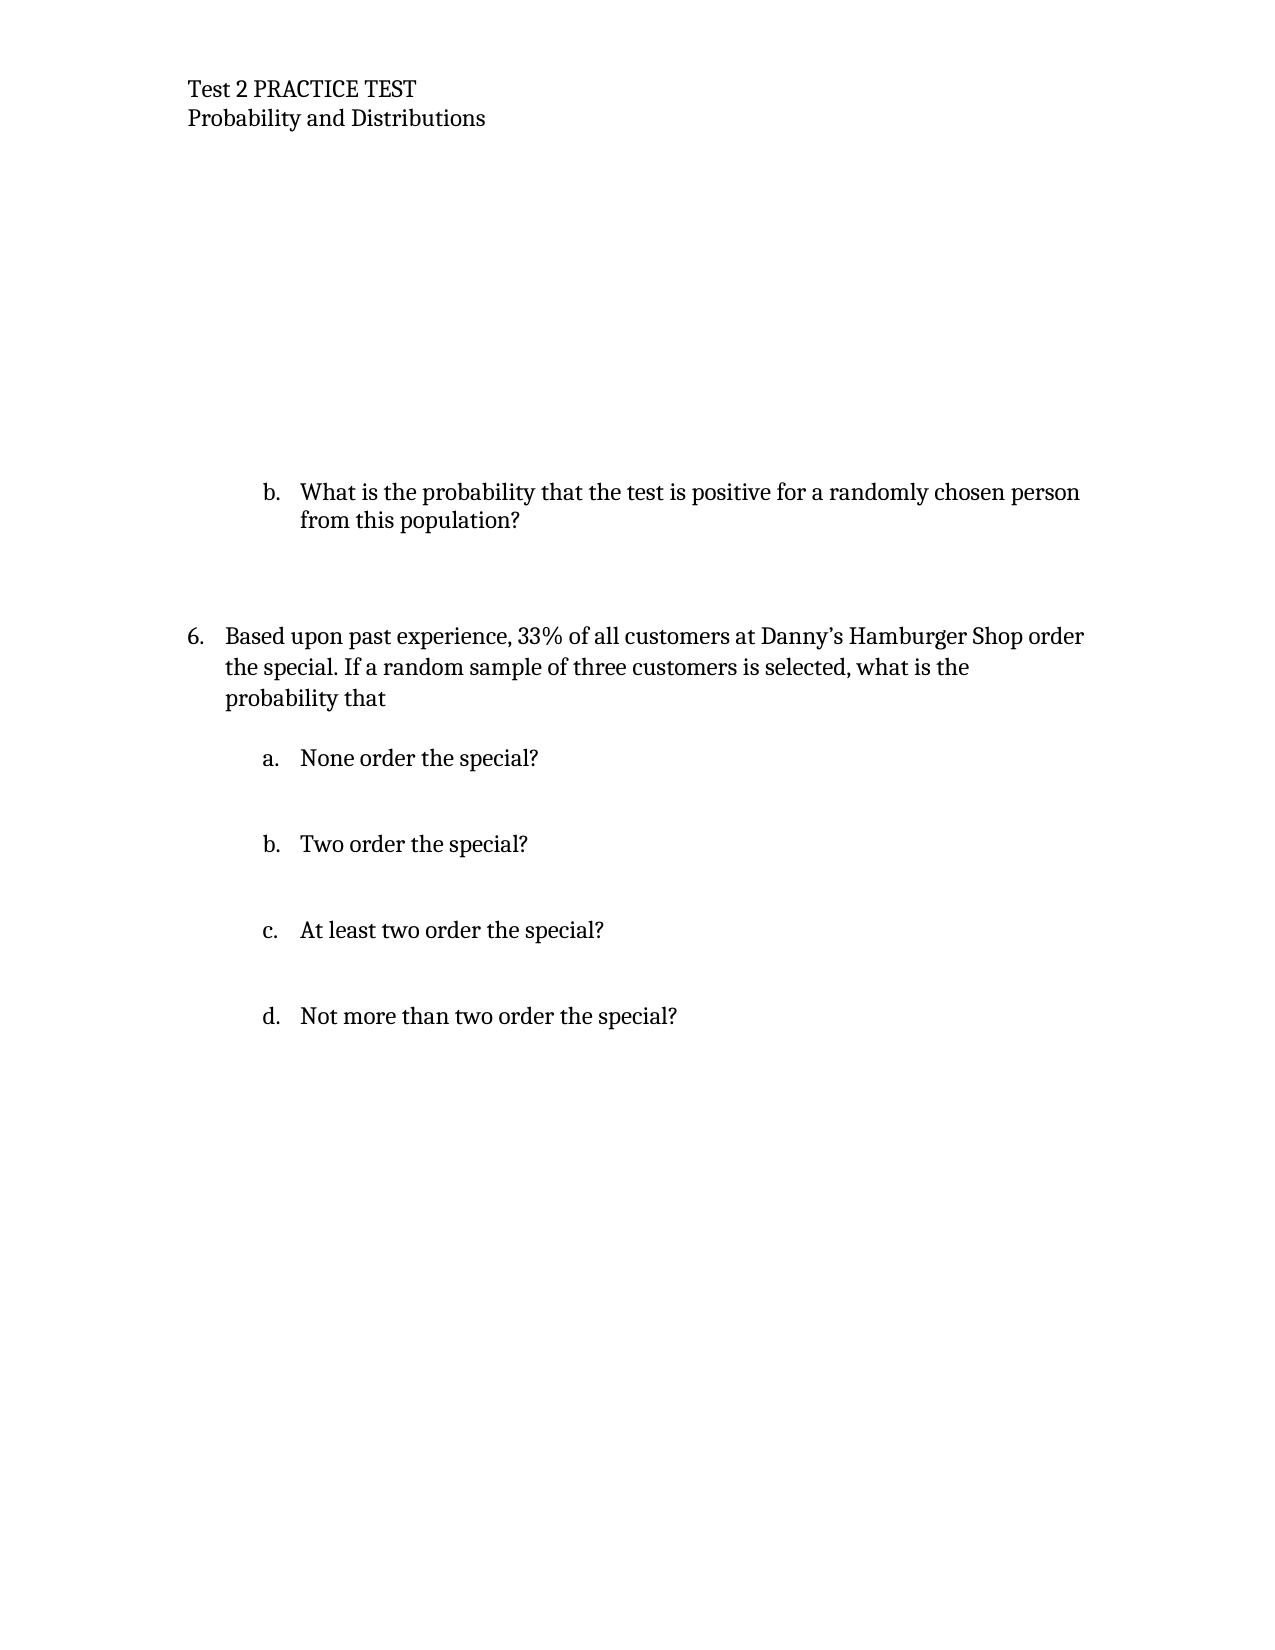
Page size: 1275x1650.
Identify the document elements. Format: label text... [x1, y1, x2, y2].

list What is the probability that the test is positive for a randomly chosen person from this population? [262, 477, 1087, 535]
list Not more than two order the special? [262, 1002, 1087, 1031]
list At least two order the special? [262, 916, 1087, 945]
list Based upon past experience, 33% of all customers at Danny’s Hamburger Shop order the special. If a random sample of three customers is selected, what is the probability that [187, 622, 1087, 712]
list Two order the special? [262, 830, 1087, 858]
list None order the special? [262, 743, 1087, 772]
